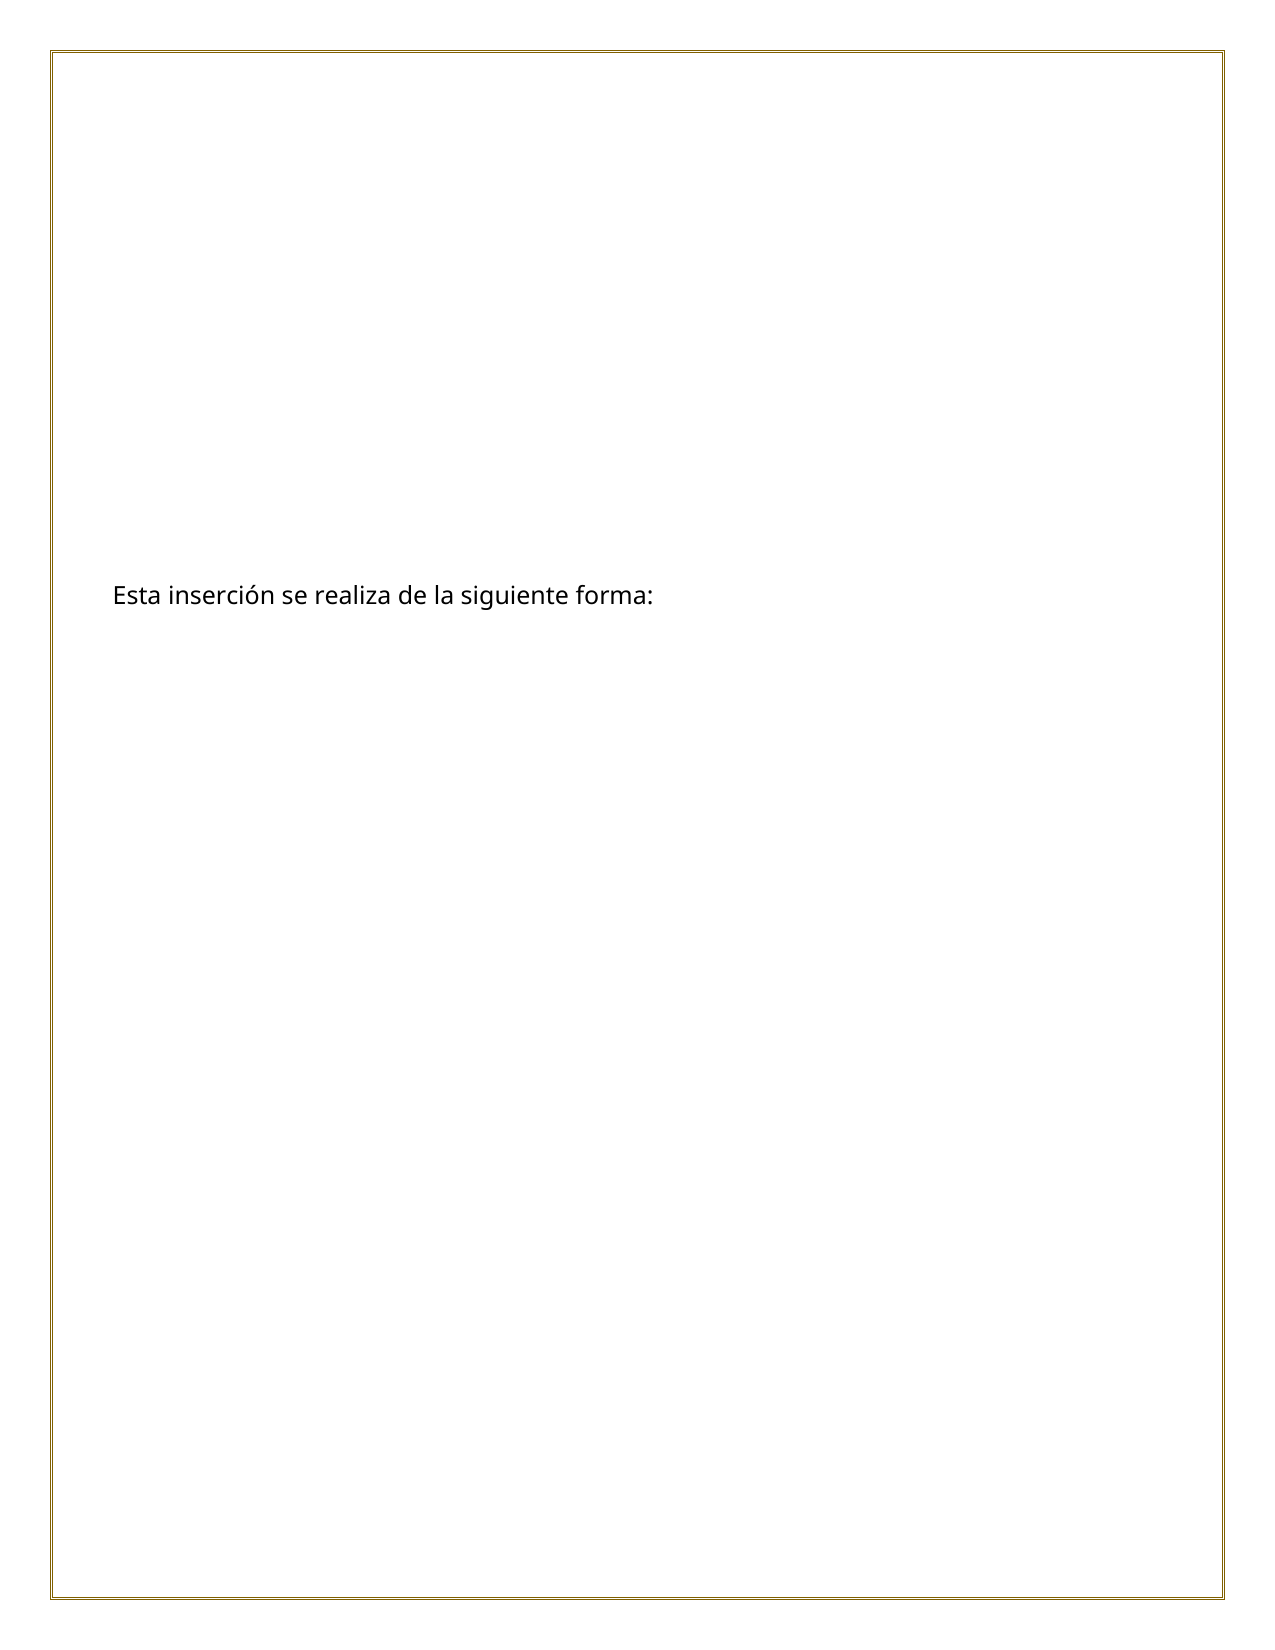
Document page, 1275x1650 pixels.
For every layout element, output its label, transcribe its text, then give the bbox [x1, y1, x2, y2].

text Esta inserción se realiza de la siguiente forma: [112, 577, 1162, 612]
